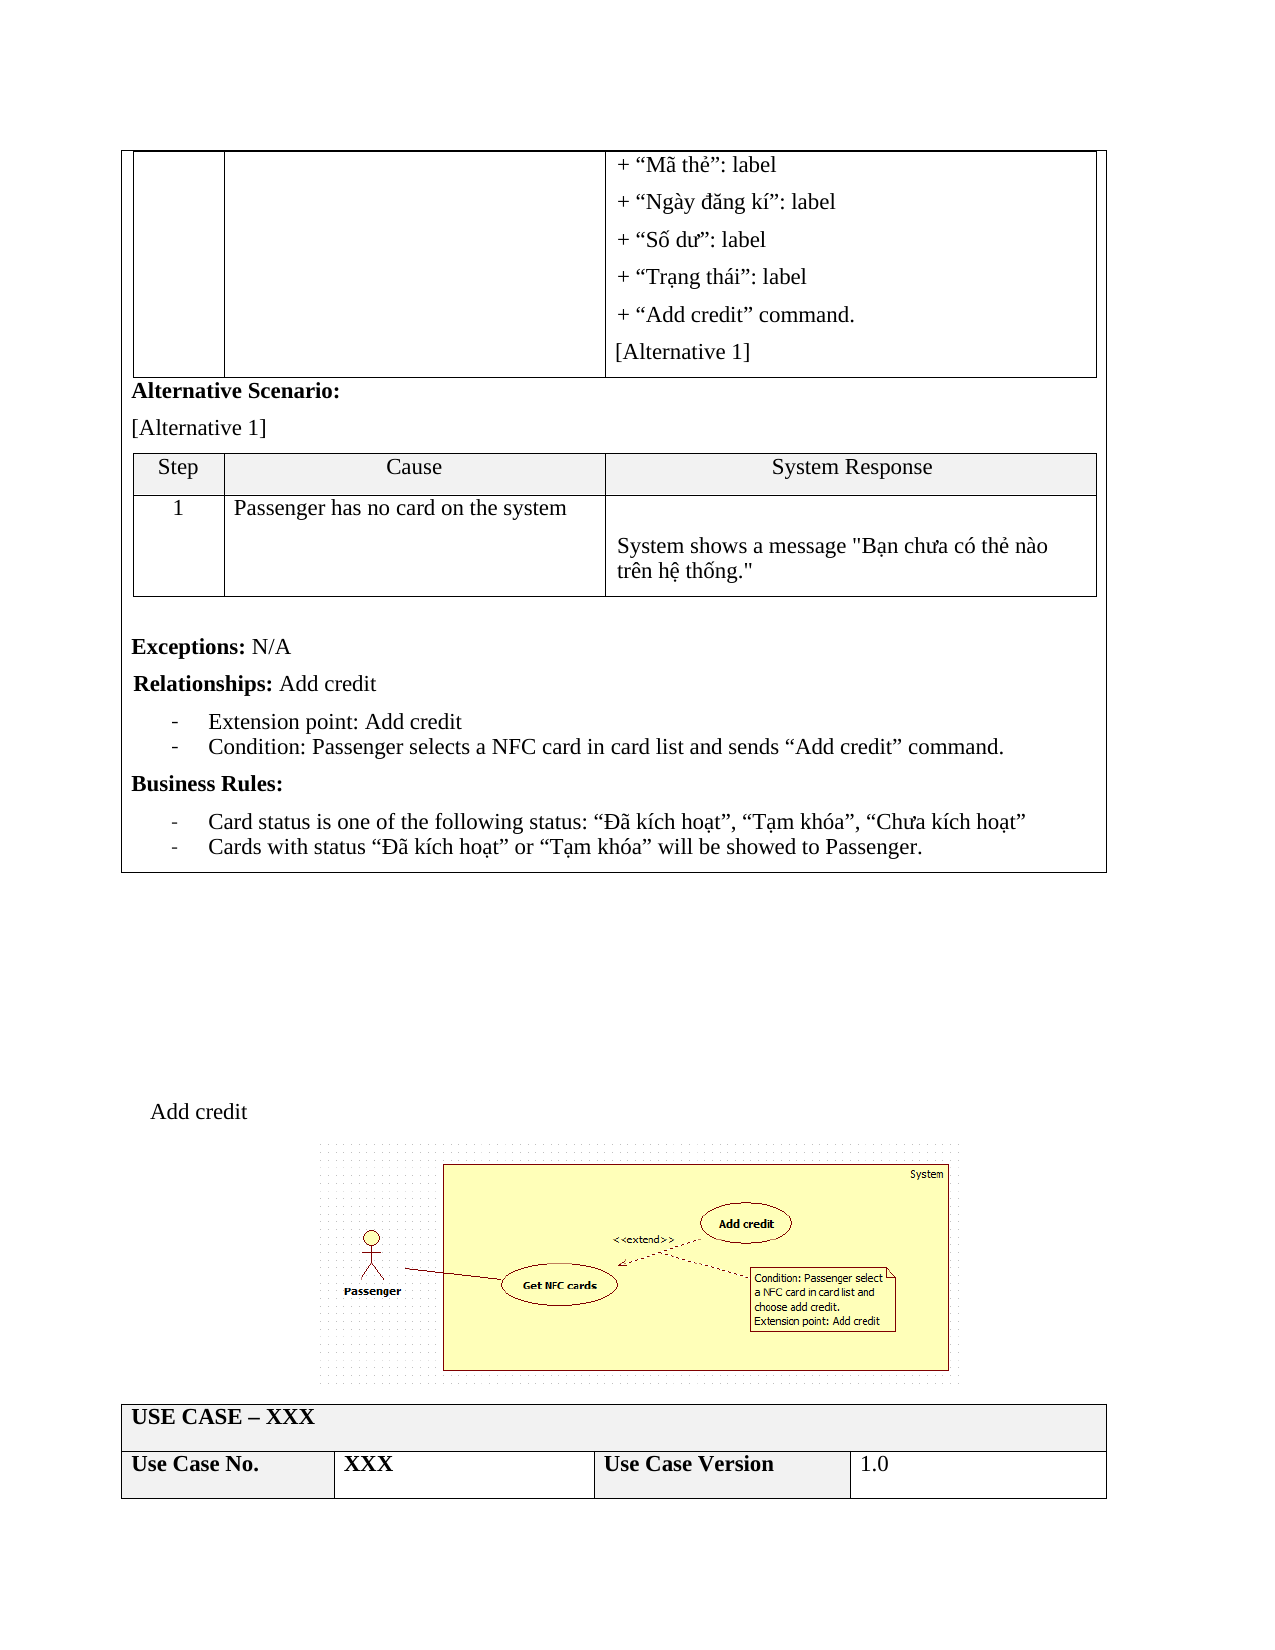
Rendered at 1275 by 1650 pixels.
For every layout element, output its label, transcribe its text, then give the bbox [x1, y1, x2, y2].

table_header USE CASE – XXX [122, 1405, 1106, 1451]
picture [314, 1143, 961, 1385]
table_cell XXX [335, 1452, 594, 1498]
table_cell 1.0 [851, 1452, 1106, 1498]
table_cell Use Case Version [595, 1452, 850, 1498]
text Add credit [150, 1098, 1125, 1124]
table_cell Use Case No. [122, 1452, 334, 1498]
